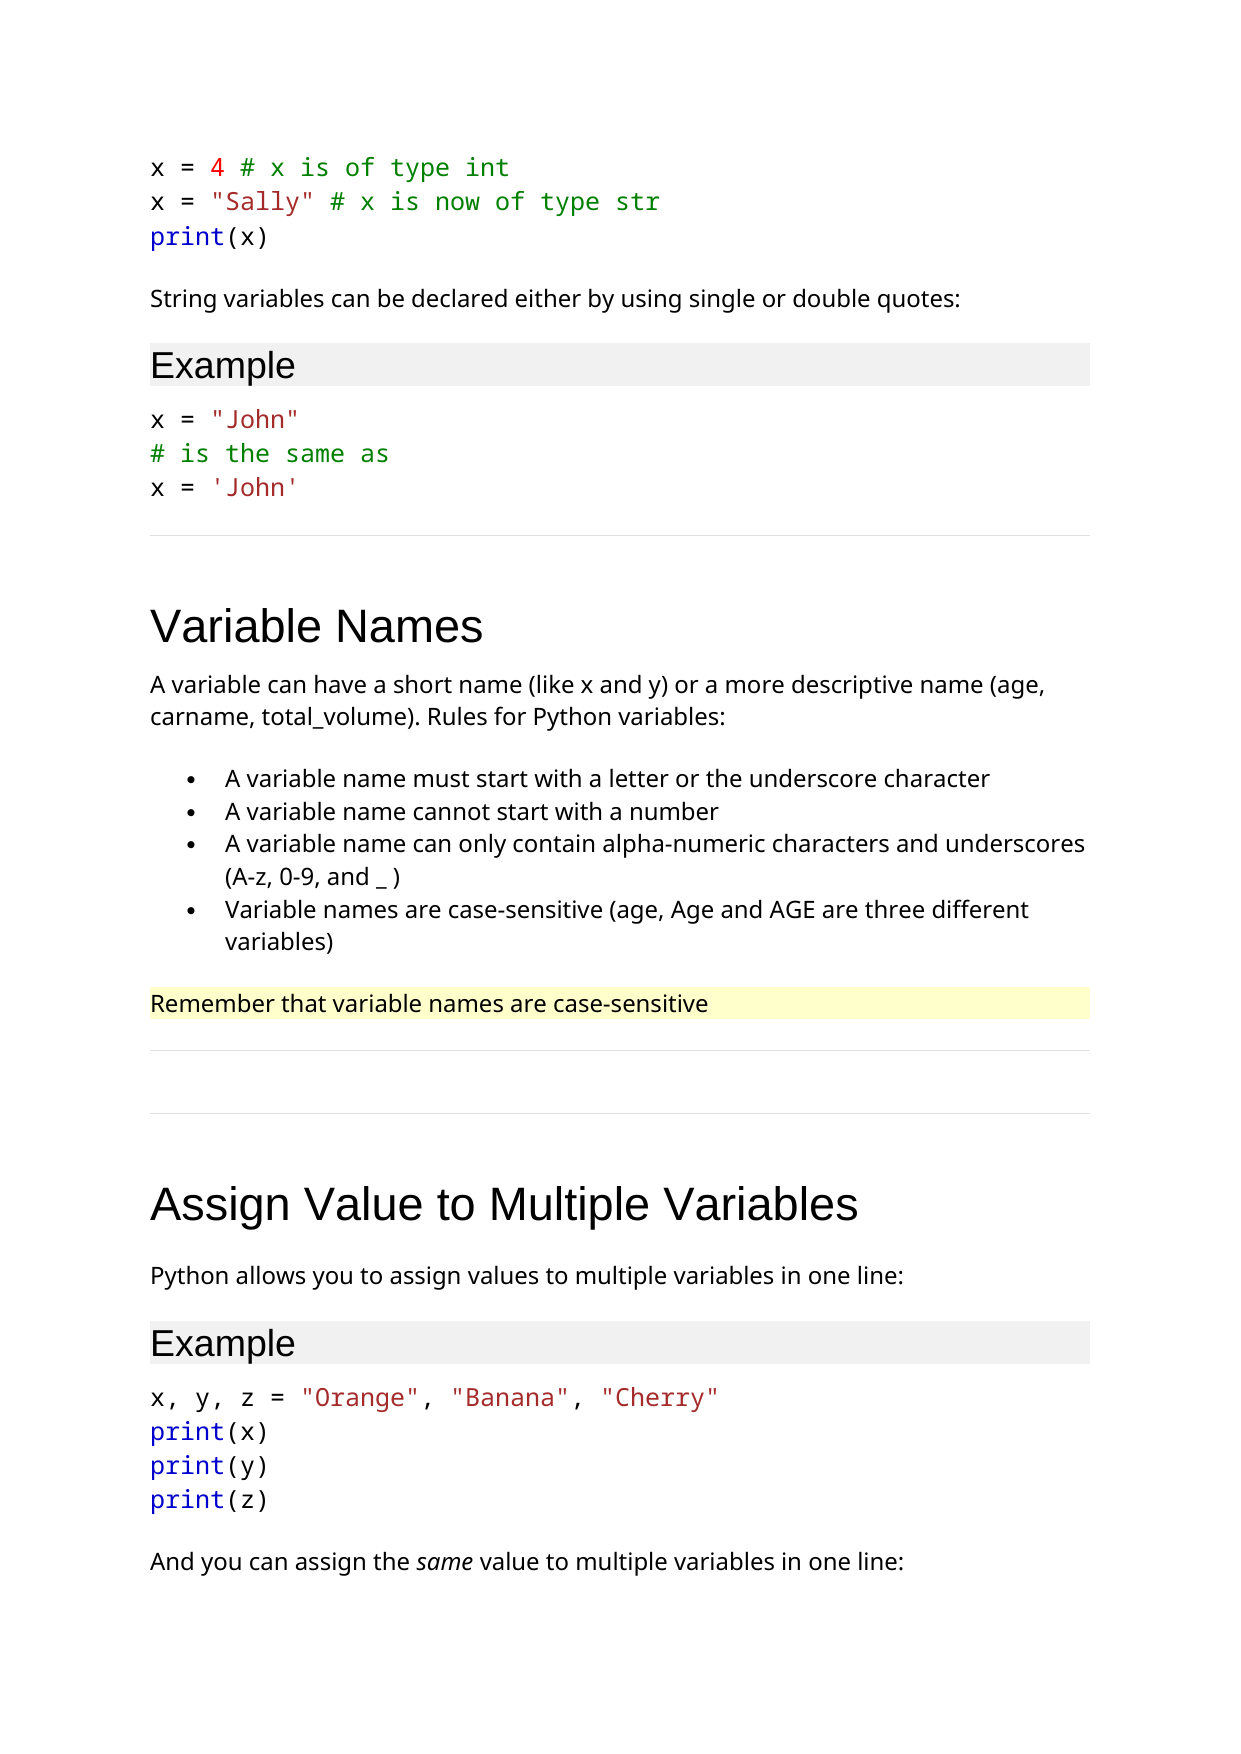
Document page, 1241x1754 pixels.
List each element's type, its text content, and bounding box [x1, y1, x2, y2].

subtitle Assign Value to Multiple Variables [150, 1176, 1090, 1230]
text String variables can be declared either by using single or double quotes: [150, 281, 1090, 314]
subtitle Variable Names [150, 598, 1090, 652]
list A variable name cannot start with a number [187, 794, 1090, 827]
text x = 4 # x is of type int x = "Sally" # x is now of type str print(x) [150, 150, 1090, 252]
subtitle Example [150, 1321, 1090, 1364]
text x, y, z = "Orange", "Banana", "Cherry" print(x) print(y) print(z) [150, 1380, 1090, 1516]
subtitle Example [150, 343, 1090, 386]
text Python allows you to assign values to multiple variables in one line: [150, 1259, 1090, 1292]
list A variable name can only contain alpha-numeric characters and underscores (A-z, 0-9, and _ ) [187, 827, 1090, 892]
list A variable name must start with a letter or the underscore character [187, 762, 1090, 794]
text Remember that variable names are case-sensitive [150, 987, 1090, 1019]
text And you can assign the same value to multiple variables in one line: [150, 1545, 1090, 1578]
list Variable names are case-sensitive (age, Age and AGE are three different variables) [187, 892, 1090, 958]
text x = "John" # is the same as x = 'John' [150, 402, 1090, 504]
text A variable can have a short name (like x and y) or a more descriptive name (age, carname, total_volume). Rules for Python variables: [726, 668, 1090, 733]
